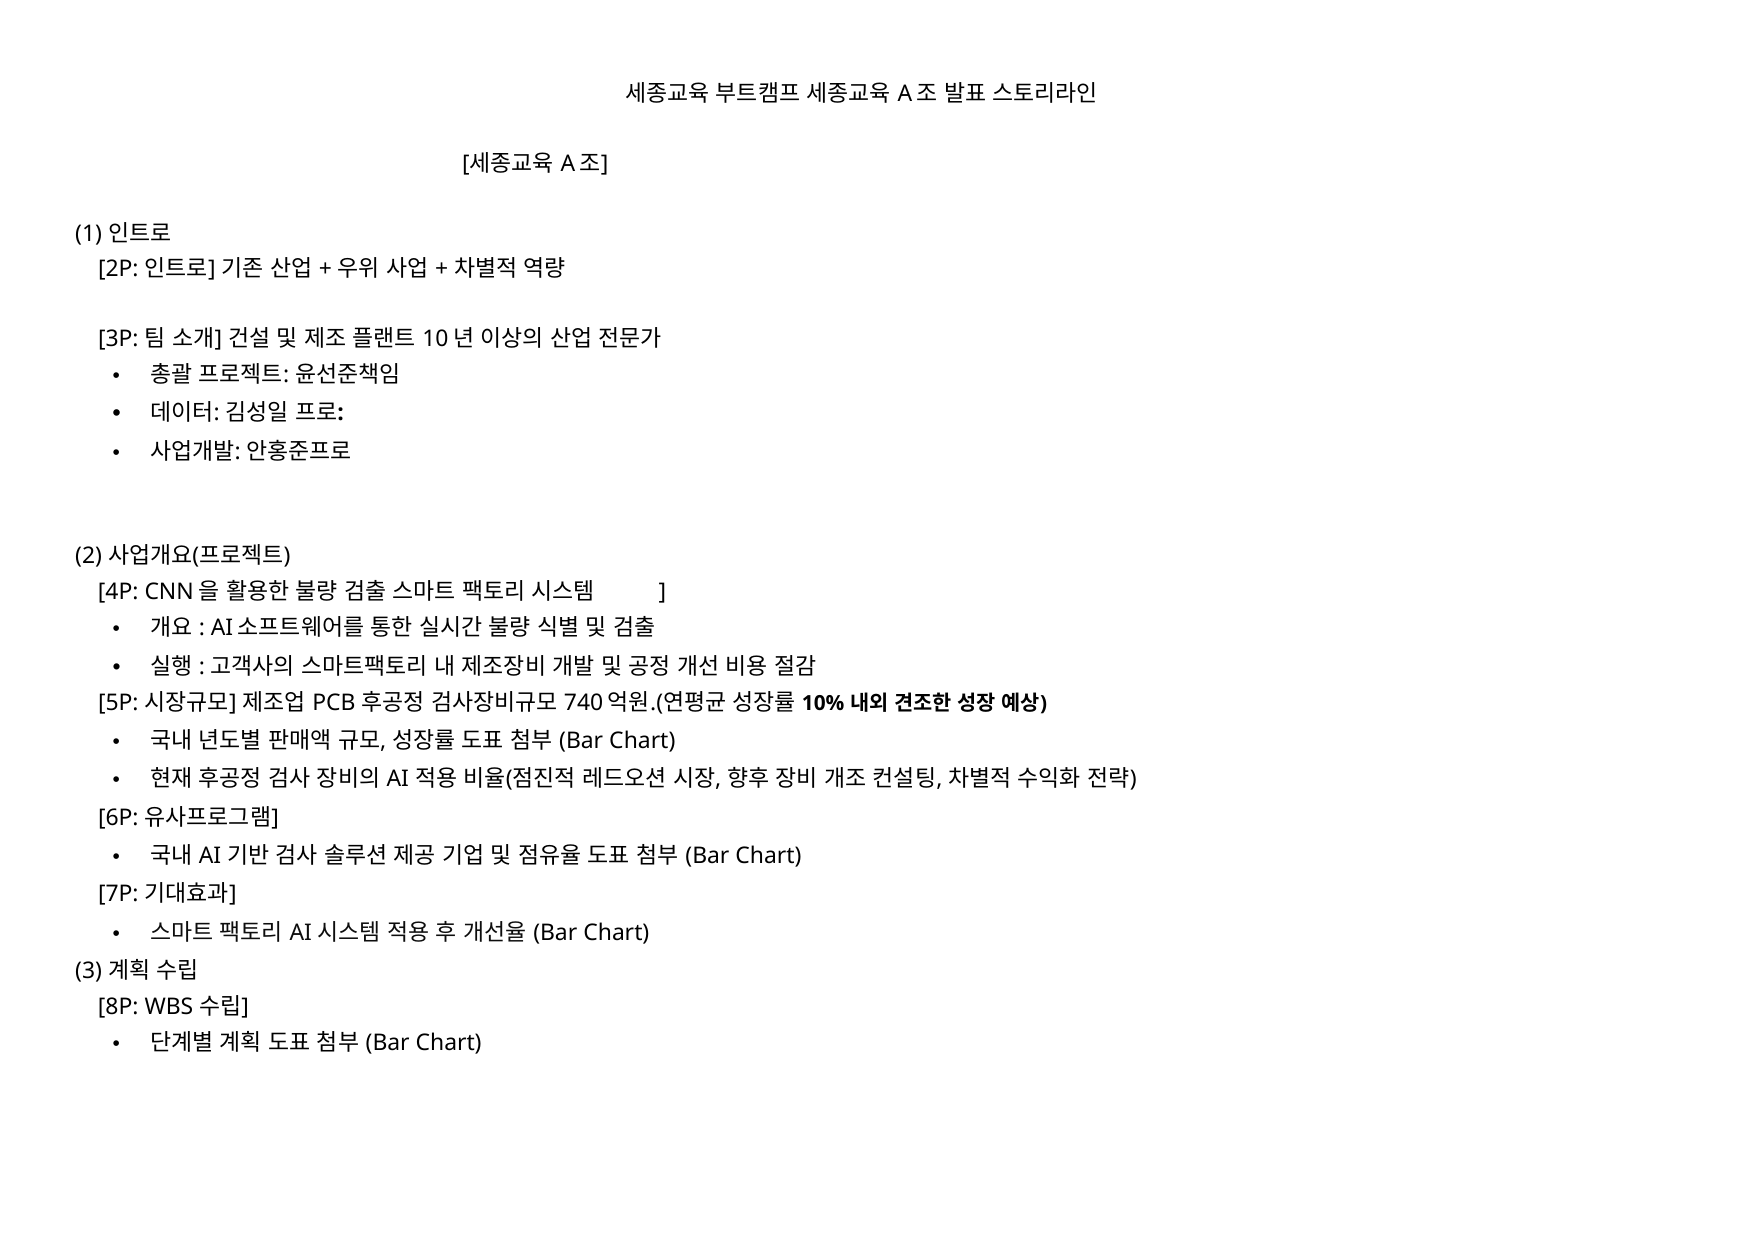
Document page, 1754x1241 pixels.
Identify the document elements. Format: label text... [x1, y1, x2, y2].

list 국내 AI 기반 검사 솔루션 제공 기업 및 점유율 도표 첨부 (Bar Chart) [112, 837, 1679, 870]
text [5P: 시장규모] 제조업 PCB 후공정 검사장비규모 740억원.(연평균 성장률 10% 내외 견조한 성장 예상) [75, 683, 1679, 717]
text [세종교육 A조] [75, 145, 1679, 178]
list 데이터: 김성일 프로: [112, 394, 1679, 428]
text [2P: 인트로] 기존 산업 + 우위 사업 + 차별적 역량 [75, 250, 1679, 284]
text [7P: 기대효과] [75, 875, 1679, 908]
list 현재 후공정 검사 장비의 AI 적용 비율(점진적 레드오션 시장, 향후 장비 개조 컨설팅, 차별적 수익화 전략) [112, 760, 1679, 793]
list 스마트 팩토리 AI 시스템 적용 후 개선율 (Bar Chart) [112, 913, 1679, 947]
text [4P: CNN을 활용한 불량 검출 스마트 팩토리 시스템 ] [75, 573, 1679, 607]
text 세종교육 부트캠프 세종교육 A조 발표 스토리라인 [75, 75, 1679, 108]
text [3P: 팀 소개] 건설 및 제조 플랜트 10년 이상의 산업 전문가 [75, 320, 1679, 353]
list 사업개발: 안홍준프로 [112, 433, 1679, 466]
text [6P: 유사프로그램] [75, 798, 1679, 832]
text (1) 인트로 [75, 214, 1679, 248]
list 총괄 프로젝트: 윤선준책임 [112, 356, 1679, 389]
list 실행 : 고객사의 스마트팩토리 내 제조장비 개발 및 공정 개선 비용 절감 [112, 647, 1679, 681]
text [8P: WBS 수립] [75, 988, 1679, 1021]
list 개요 : AI소프트웨어를 통한 실시간 불량 식별 및 검출 [112, 609, 1679, 642]
list 국내 년도별 판매액 규모, 성장률 도표 첨부 (Bar Chart) [112, 722, 1679, 755]
list 단계별 계획 도표 첨부 (Bar Chart) [112, 1024, 1679, 1057]
text (3) 계획 수립 [75, 952, 1679, 985]
text (2) 사업개요(프로젝트) [75, 537, 1679, 571]
